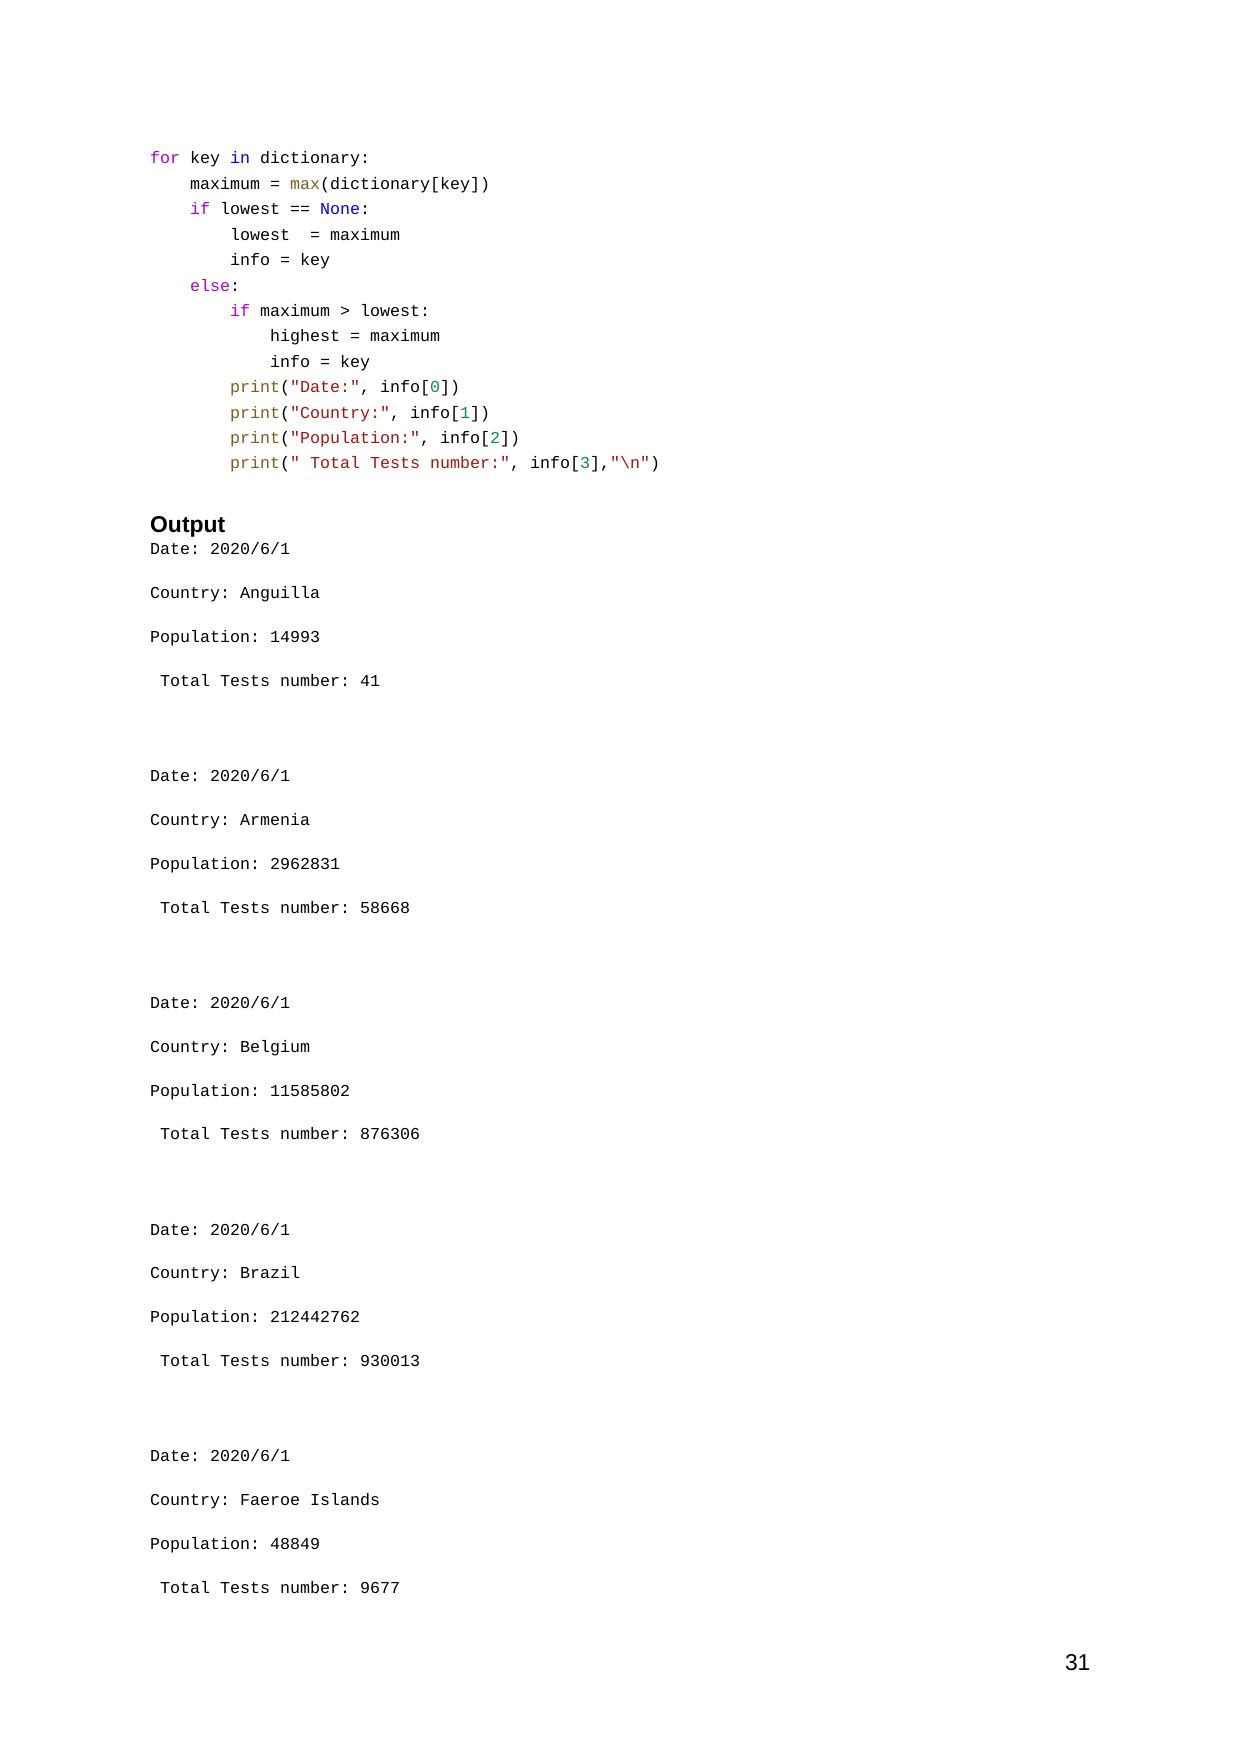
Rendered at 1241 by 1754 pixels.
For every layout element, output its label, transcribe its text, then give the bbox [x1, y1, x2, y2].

text Country: Brazil [150, 1265, 1090, 1284]
text lowest = maximum [150, 226, 1090, 245]
text print("Date:", info[0]) [150, 379, 1090, 398]
text info = key [150, 252, 1090, 271]
text Total Tests number: 876306 [150, 1126, 1090, 1145]
text info = key [150, 353, 1090, 372]
text Date: 2020/6/1 [150, 541, 1090, 560]
text Output [150, 511, 1090, 537]
text Country: Faeroe Islands [150, 1492, 1090, 1511]
text Country: Belgium [150, 1038, 1090, 1057]
text Date: 2020/6/1 [150, 994, 1090, 1013]
text Date: 2020/6/1 [150, 1221, 1090, 1240]
text Population: 14993 [150, 628, 1090, 647]
text print("Population:", info[2]) [150, 429, 1090, 448]
text Population: 48849 [150, 1536, 1090, 1554]
text if maximum > lowest: [150, 302, 1090, 321]
text Date: 2020/6/1 [150, 1448, 1090, 1467]
text highest = maximum [150, 328, 1090, 347]
text Population: 2962831 [150, 855, 1090, 874]
text Country: Armenia [150, 811, 1090, 830]
text Population: 11585802 [150, 1082, 1090, 1101]
text maximum = max(dictionary[key]) [150, 175, 1090, 194]
text print("Country:", info[1]) [150, 404, 1090, 423]
text Country: Anguilla [150, 585, 1090, 603]
text Total Tests number: 930013 [150, 1353, 1090, 1372]
text Date: 2020/6/1 [150, 768, 1090, 786]
text for key in dictionary: [150, 150, 1090, 169]
text else: [150, 277, 1090, 296]
text print(" Total Tests number:", info[3],"\n") [150, 455, 1090, 474]
text Total Tests number: 58668 [150, 899, 1090, 918]
text Total Tests number: 41 [150, 672, 1090, 691]
text Population: 212442762 [150, 1309, 1090, 1328]
text if lowest == None: [150, 201, 1090, 220]
text Total Tests number: 9677 [150, 1579, 1090, 1598]
